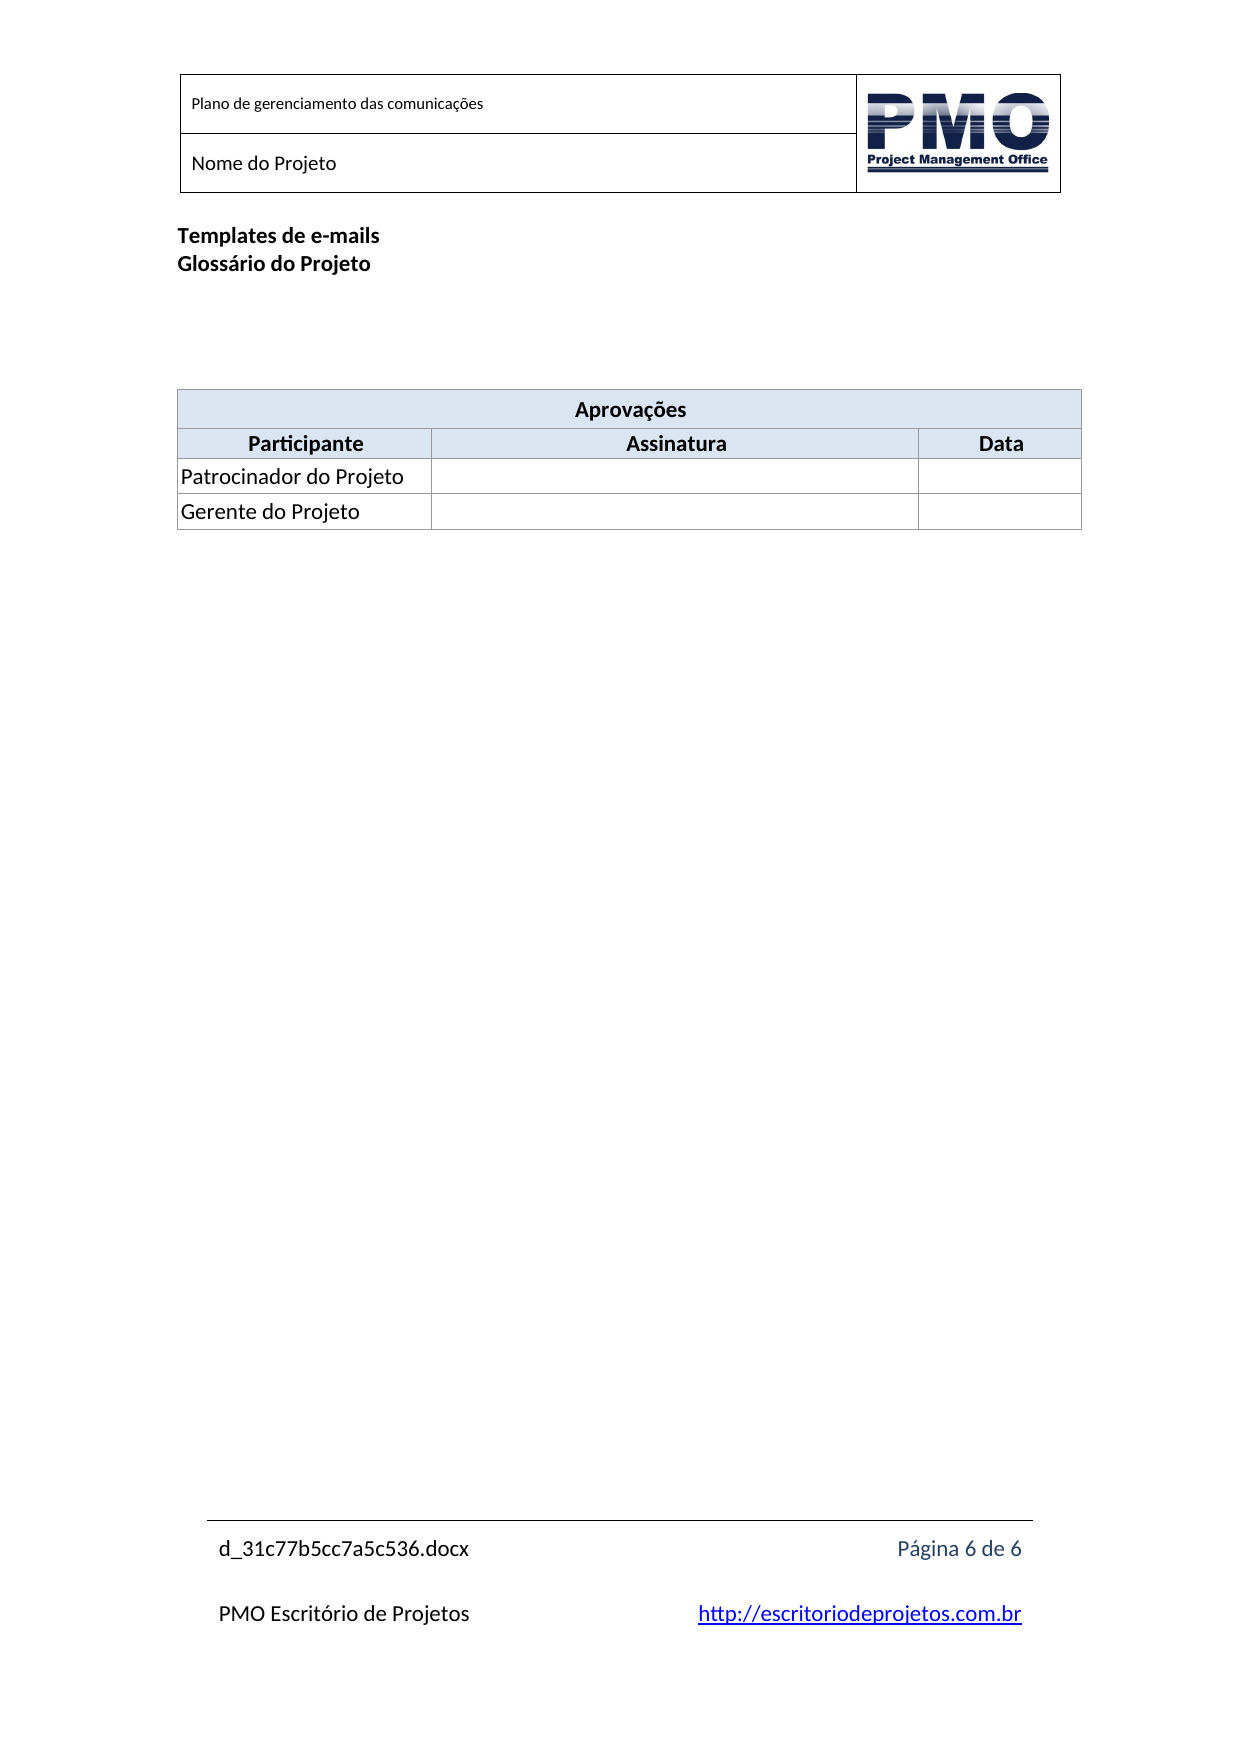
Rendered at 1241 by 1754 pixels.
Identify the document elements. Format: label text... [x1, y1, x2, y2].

table_header Aprovações [178, 390, 1081, 428]
picture [867, 93, 1049, 173]
table_cell Gerente do Projeto [178, 494, 431, 529]
text Glossário do Projeto [177, 249, 1063, 277]
table_cell Assinatura [432, 429, 918, 458]
table_cell Patrocinador do Projeto [178, 459, 431, 493]
table_cell [919, 459, 1081, 493]
table_cell Participante [178, 429, 431, 458]
table_cell [432, 494, 918, 529]
table_cell [432, 459, 918, 493]
table_cell Data [919, 429, 1081, 458]
table_cell [919, 494, 1081, 529]
text Templates de e-mails [177, 221, 1063, 249]
